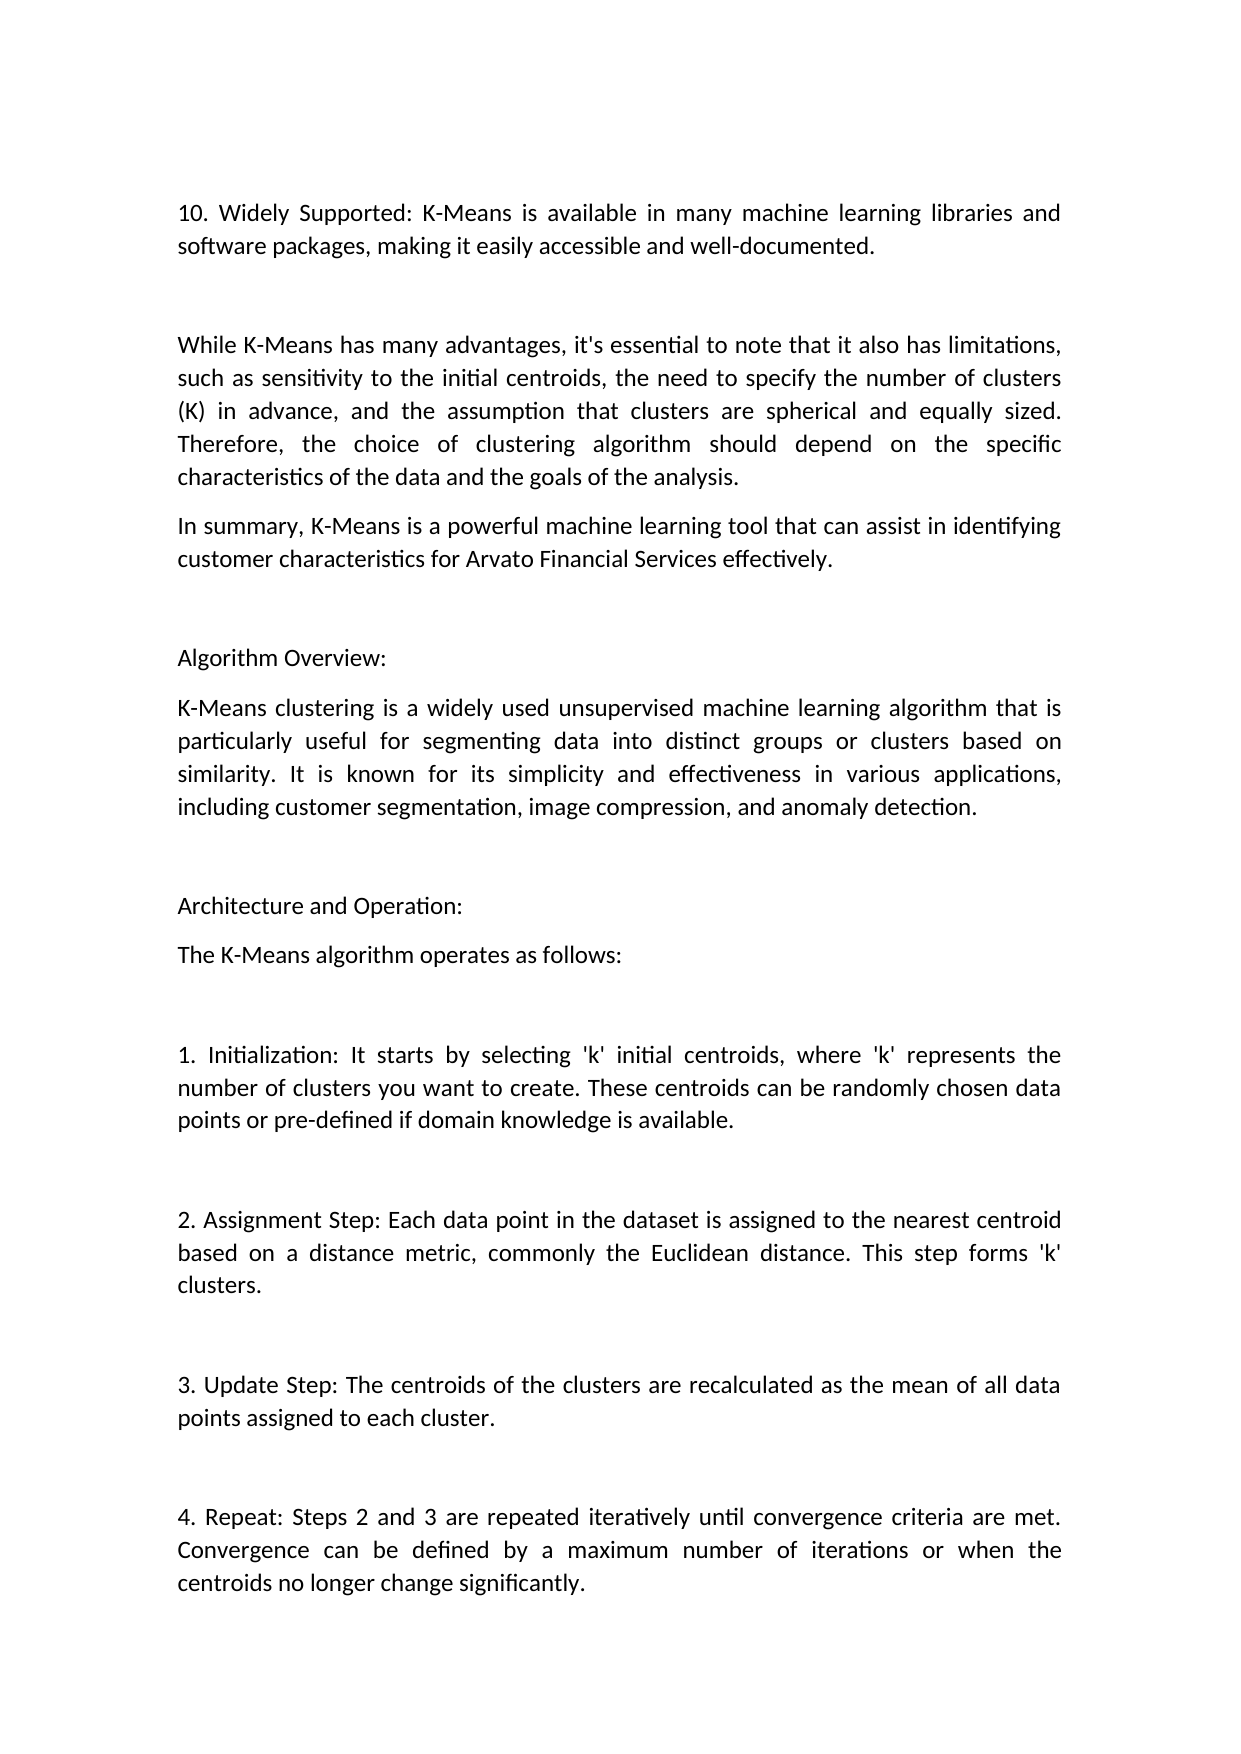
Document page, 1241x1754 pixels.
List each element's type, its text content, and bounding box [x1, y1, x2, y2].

text Algorithm Overview: [177, 643, 1063, 673]
text 3. Update Step: The centroids of the clusters are recalculated as the mean of all data points assigned to each cluster. [177, 1369, 1063, 1432]
text In summary, K-Means is a powerful machine learning tool that can assist in identifying customer characteristics for Arvato Financial Services effectively. [177, 511, 1063, 574]
text Architecture and Operation: [177, 890, 1063, 921]
text K-Means clustering is a widely used unsupervised machine learning algorithm that is particularly useful for segmenting data into distinct groups or clusters based on similarity. It is known for its simplicity and effectiveness in various applications, including customer segmentation, image compression, and anomaly detection. [177, 692, 1063, 821]
text 2. Assignment Step: Each data point in the dataset is assigned to the nearest centroid based on a distance metric, commonly the Euclidean distance. This step forms 'k' clusters. [177, 1204, 1063, 1300]
text The K-Means algorithm operates as follows: [177, 940, 1063, 970]
text 1. Initialization: It starts by selecting 'k' initial centroids, where 'k' represents the number of clusters you want to create. These centroids can be randomly chosen data points or pre-defined if domain knowledge is available. [177, 1039, 1063, 1135]
text While K-Means has many advantages, it's essential to note that it also has limitations, such as sensitivity to the initial centroids, the need to specify the number of clusters (K) in advance, and the assumption that clusters are spherical and equally sized. Therefore, the choice of clustering algorithm should depend on the specific characteristics of the data and the goals of the analysis. [177, 329, 1063, 491]
text 4. Repeat: Steps 2 and 3 are repeated iteratively until convergence criteria are met. Convergence can be defined by a maximum number of iterations or when the centroids no longer change significantly. [177, 1501, 1063, 1597]
text 10. Widely Supported: K-Means is available in many machine learning libraries and software packages, making it easily accessible and well-documented. [177, 197, 1063, 261]
